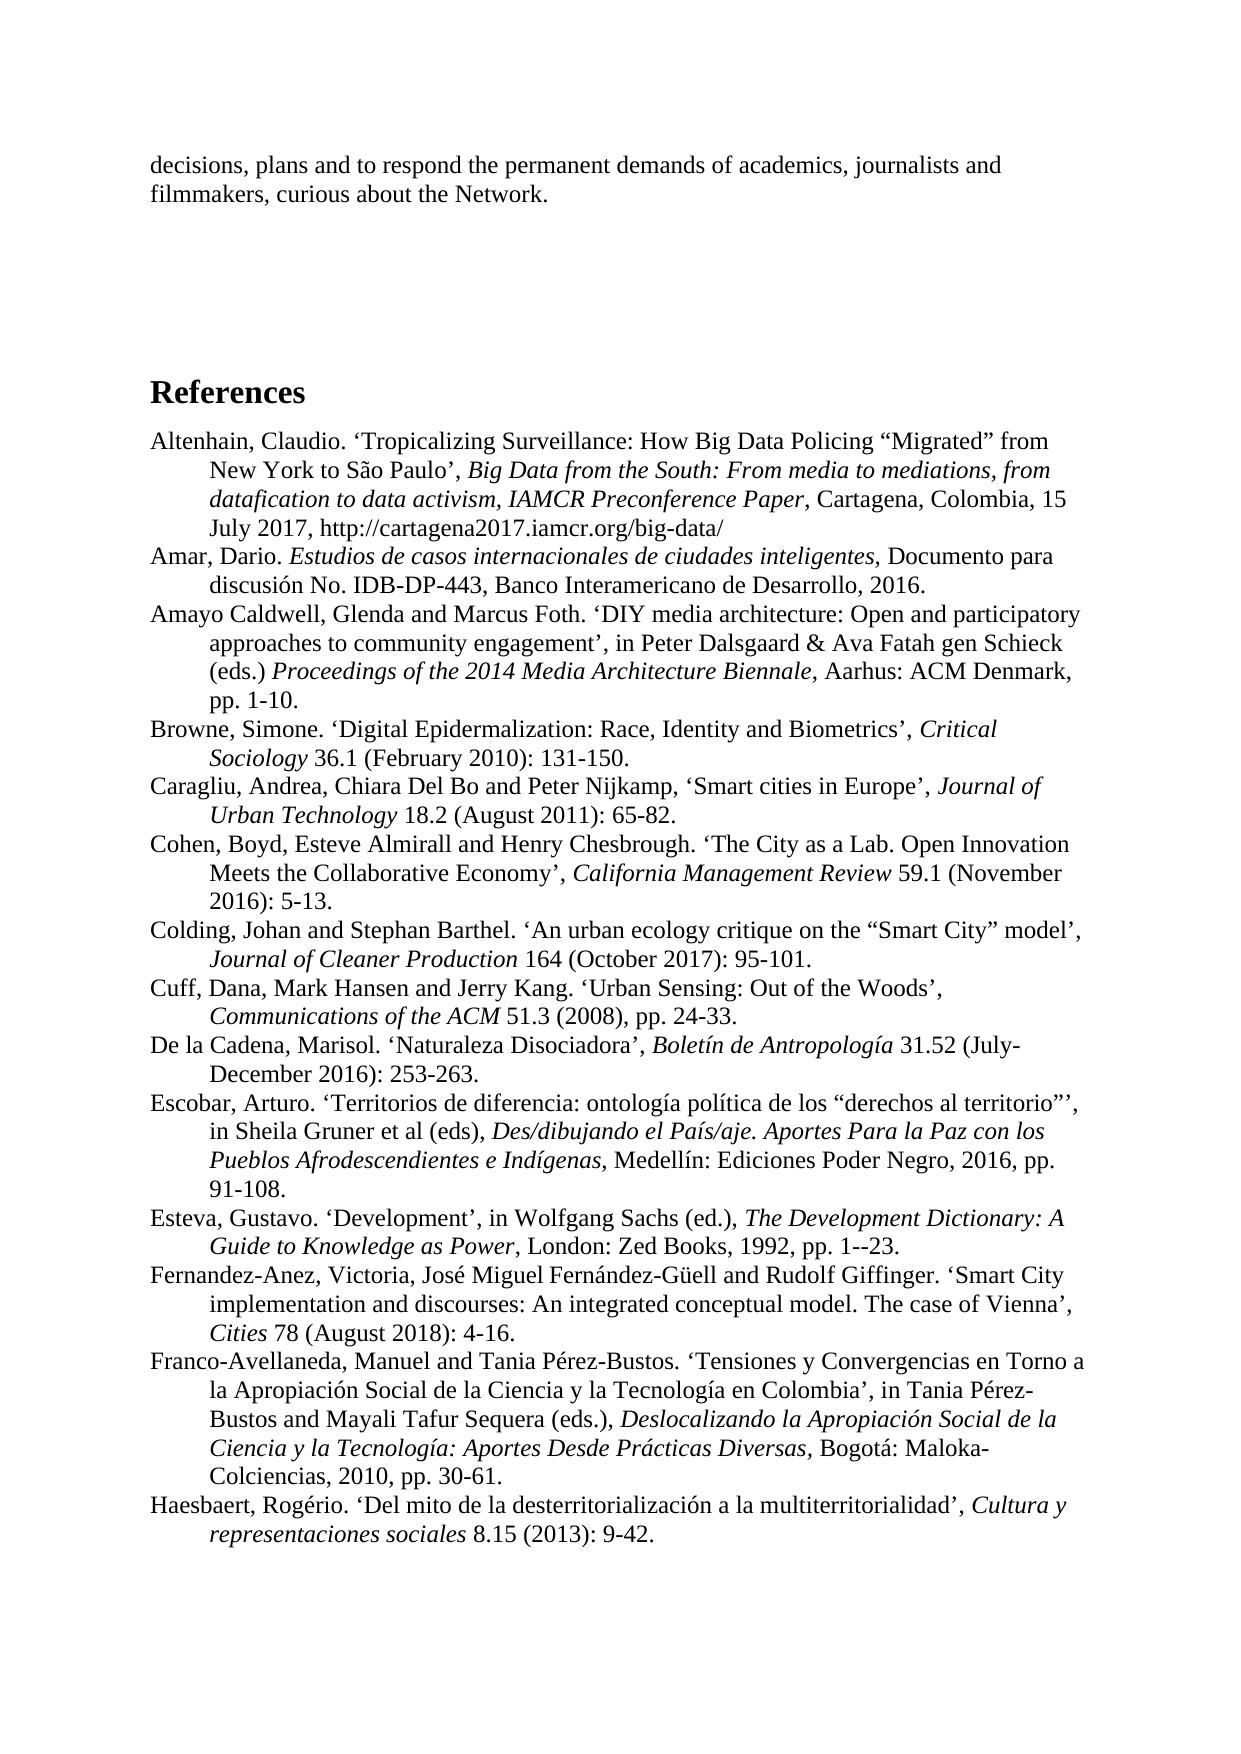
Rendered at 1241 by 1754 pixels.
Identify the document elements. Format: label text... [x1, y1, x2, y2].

text Browne, Simone. ‘Digital Epidermalization: Race, Identity and Biometrics’, Critical Sociology 36.1 (February 2010): 131-150. [150, 714, 1090, 771]
text Cohen, Boyd, Esteve Almirall and Henry Chesbrough. ‘The City as a Lab. Open Innovation Meets the Collaborative Economy’, California Management Review 59.1 (November 2016): 5-13. [150, 829, 1090, 915]
text Franco-Avellaneda, Manuel and Tania Pérez-Bustos. ‘Tensiones y Convergencias en Torno a la Apropiación Social de la Ciencia y la Tecnología en Colombia’, in Tania Pérez-Bustos and Mayali Tafur Sequera (eds.), Deslocalizando la Apropiación Social de la Ciencia y la Tecnología: Aportes Desde Prácticas Diversas, Bogotá: Maloka-Colciencias, 2010, pp. 30-61. [150, 1346, 1090, 1490]
subtitle References [150, 372, 1090, 411]
text Esteva, Gustavo. ‘Development’, in Wolfgang Sachs (ed.), The Development Dictionary: A Guide to Knowledge as Power, London: Zed Books, 1992, pp. 1--23. [150, 1203, 1090, 1260]
text Caragliu, Andrea, Chiara Del Bo and Peter Nijkamp, ‘Smart cities in Europe’, Journal of Urban Technology 18.2 (August 2011): 65-82. [150, 771, 1090, 829]
text Amayo Caldwell, Glenda and Marcus Foth. ‘DIY media architecture: Open and participatory approaches to community engagement’, in Peter Dalsgaard & Ava Fatah gen Schieck (eds.) Proceedings of the 2014 Media Architecture Biennale, Aarhus: ACM Denmark, pp. 1-10. [150, 599, 1090, 714]
text Altenhain, Claudio. ‘Tropicalizing Surveillance: How Big Data Policing “Migrated” from New York to São Paulo’, Big Data from the South: From media to mediations, from datafication to data activism, IAMCR Preconference Paper, Cartagena, Colombia, 15 July 2017, http://cartagena2017.iamcr.org/big-data/ [150, 426, 1090, 541]
text Amar, Dario. Estudios de casos internacionales de ciudades inteligentes, Documento para discusión No. IDB-DP-443, Banco Interamericano de Desarrollo, 2016. [150, 541, 1090, 599]
text De la Cadena, Marisol. ‘Naturaleza Disociadora’, Boletín de Antropología 31.52 (July-December 2016): 253-263. [150, 1030, 1090, 1088]
text Escobar, Arturo. ‘Territorios de diferencia: ontología política de los “derechos al territorio”’, in Sheila Gruner et al (eds), Des/dibujando el País/aje. Aportes Para la Paz con los Pueblos Afrodescendientes e Indígenas, Medellín: Ediciones Poder Negro, 2016, pp. 91-108. [150, 1088, 1090, 1203]
text Haesbaert, Rogério. ‘Del mito de la desterritorialización a la multiterritorialidad’, Cultura y representaciones sociales 8.15 (2013): 9-42. [150, 1490, 1090, 1548]
text Cuff, Dana, Mark Hansen and Jerry Kang. ‘Urban Sensing: Out of the Woods’, Communications of the ACM 51.3 (2008), pp. 24-33. [150, 973, 1090, 1030]
text Colding, Johan and Stephan Barthel. ‘An urban ecology critique on the “Smart City” model’, Journal of Cleaner Production 164 (October 2017): 95-101. [150, 915, 1090, 973]
text Fernandez-Anez, Victoria, José Miguel Fernández-Güell and Rudolf Giffinger. ‘Smart City implementation and discourses: An integrated conceptual model. The case of Vienna’, Cities 78 (August 2018): 4-16. [150, 1260, 1090, 1346]
